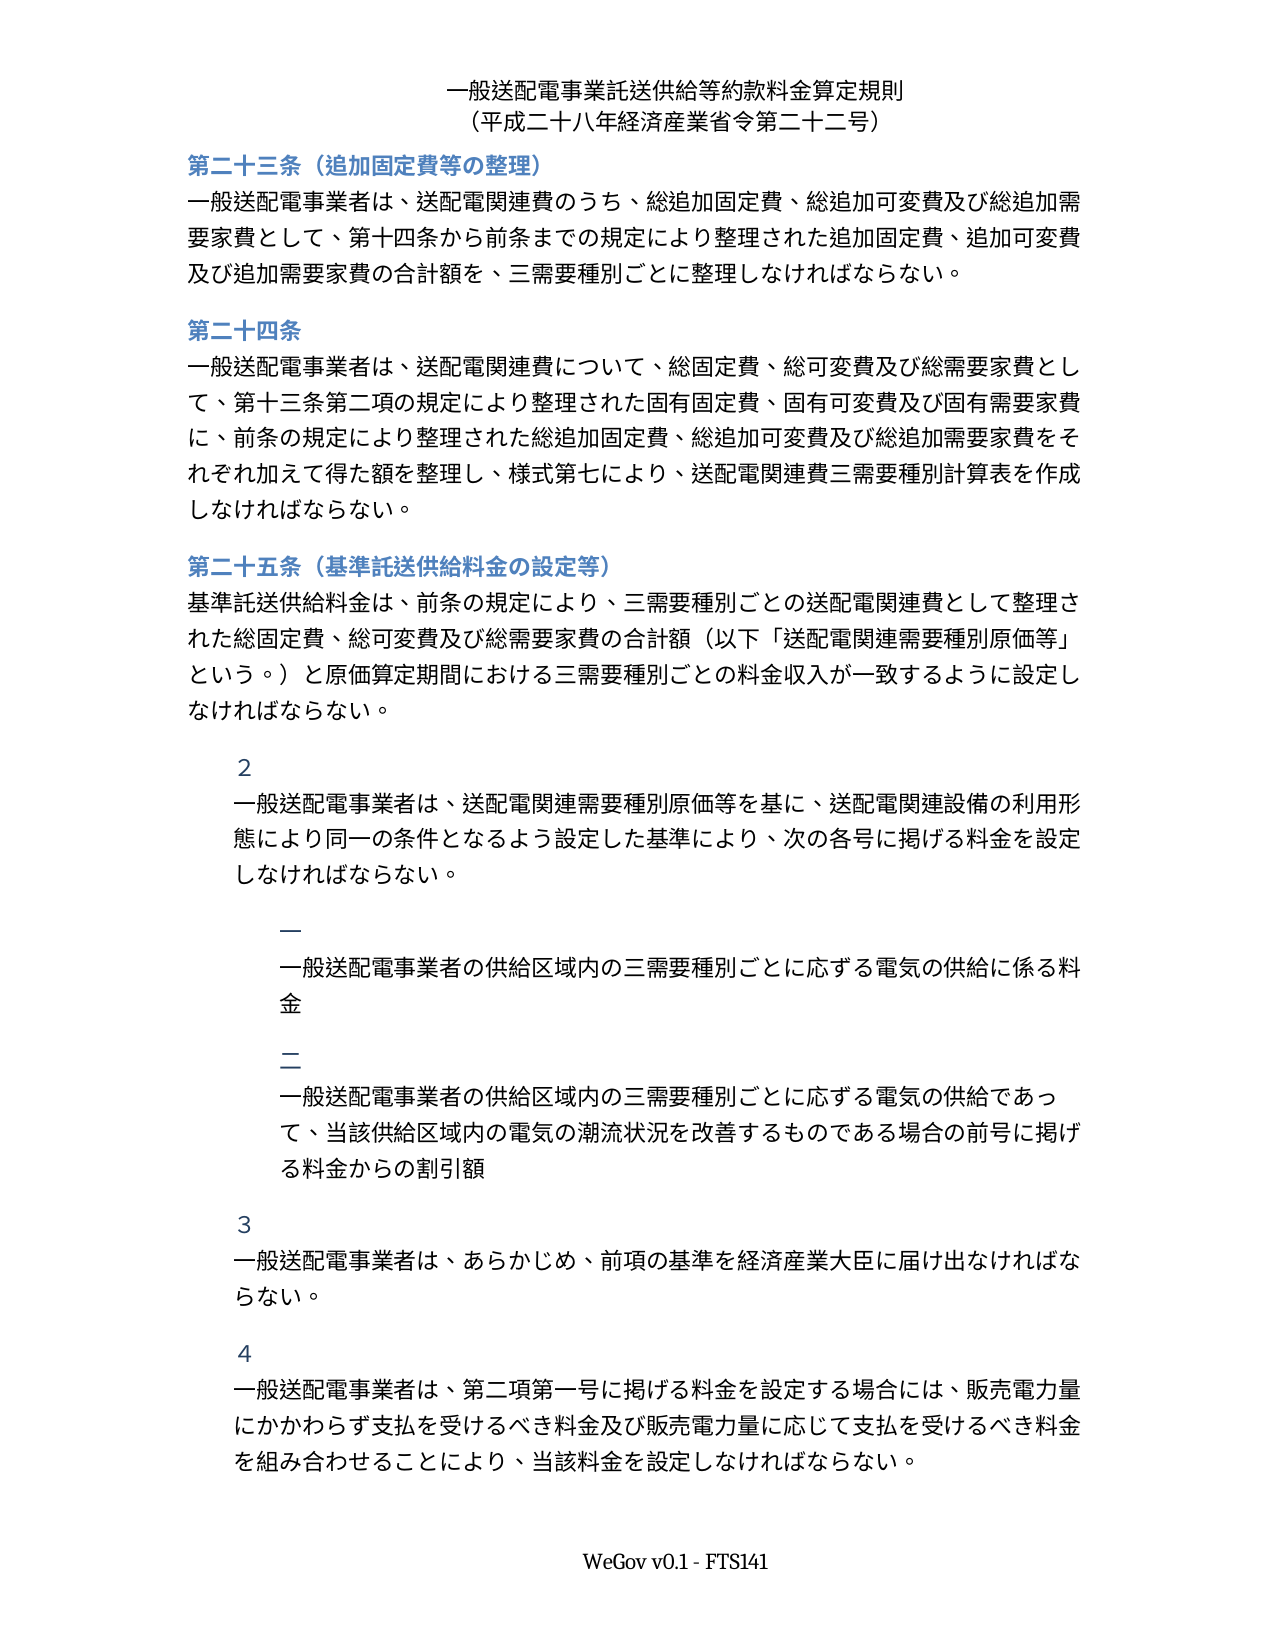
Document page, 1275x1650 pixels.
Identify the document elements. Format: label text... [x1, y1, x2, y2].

text 一般送配電事業者は、第二項第一号に掲げる料金を設定する場合には、販売電力量にかかわらず支払を受けるべき料金及び販売電力量に応じて支払を受けるべき料金を組み合わせることにより、当該料金を設定しなければならない。 [233, 1374, 1087, 1477]
text 一般送配電事業者は、送配電関連費について、総固定費、総可変費及び総需要家費として、第十三条第二項の規定により整理された固有固定費、固有可変費及び固有需要家費に、前条の規定により整理された総追加固定費、総追加可変費及び総追加需要家費をそれぞれ加えて得た額を整理し、様式第七により、送配電関連費三需要種別計算表を作成しなければならない。 [187, 351, 1087, 526]
subtitle 第二十四条 [187, 314, 1087, 346]
subtitle 第二十三条（追加固定費等の整理） [187, 150, 1087, 181]
subtitle ４ [233, 1338, 1087, 1369]
subtitle ２ [233, 752, 1087, 783]
subtitle 第二十五条（基準託送供給料金の設定等） [187, 551, 1087, 582]
text 一般送配電事業者の供給区域内の三需要種別ごとに応ずる電気の供給であって、当該供給区域内の電気の潮流状況を改善するものである場合の前号に掲げる料金からの割引額 [279, 1081, 1087, 1184]
text 一般送配電事業者は、送配電関連費のうち、総追加固定費、総追加可変費及び総追加需要家費として、第十四条から前条までの規定により整理された追加固定費、追加可変費及び追加需要家費の合計額を、三需要種別ごとに整理しなければならない。 [187, 186, 1087, 289]
subtitle 二 [279, 1045, 1087, 1076]
subtitle ３ [233, 1209, 1087, 1241]
subtitle 一 [279, 916, 1087, 947]
text 一般送配電事業者は、あらかじめ、前項の基準を経済産業大臣に届け出なければならない。 [233, 1245, 1087, 1312]
text 基準託送供給料金は、前条の規定により、三需要種別ごとの送配電関連費として整理された総固定費、総可変費及び総需要家費の合計額（以下「送配電関連需要種別原価等」という。）と原価算定期間における三需要種別ごとの料金収入が一致するように設定しなければならない。 [187, 587, 1087, 726]
text 一般送配電事業者の供給区域内の三需要種別ごとに応ずる電気の供給に係る料金 [279, 952, 1087, 1019]
text 一般送配電事業者は、送配電関連需要種別原価等を基に、送配電関連設備の利用形態により同一の条件となるよう設定した基準により、次の各号に掲げる料金を設定しなければならない。 [233, 787, 1087, 891]
